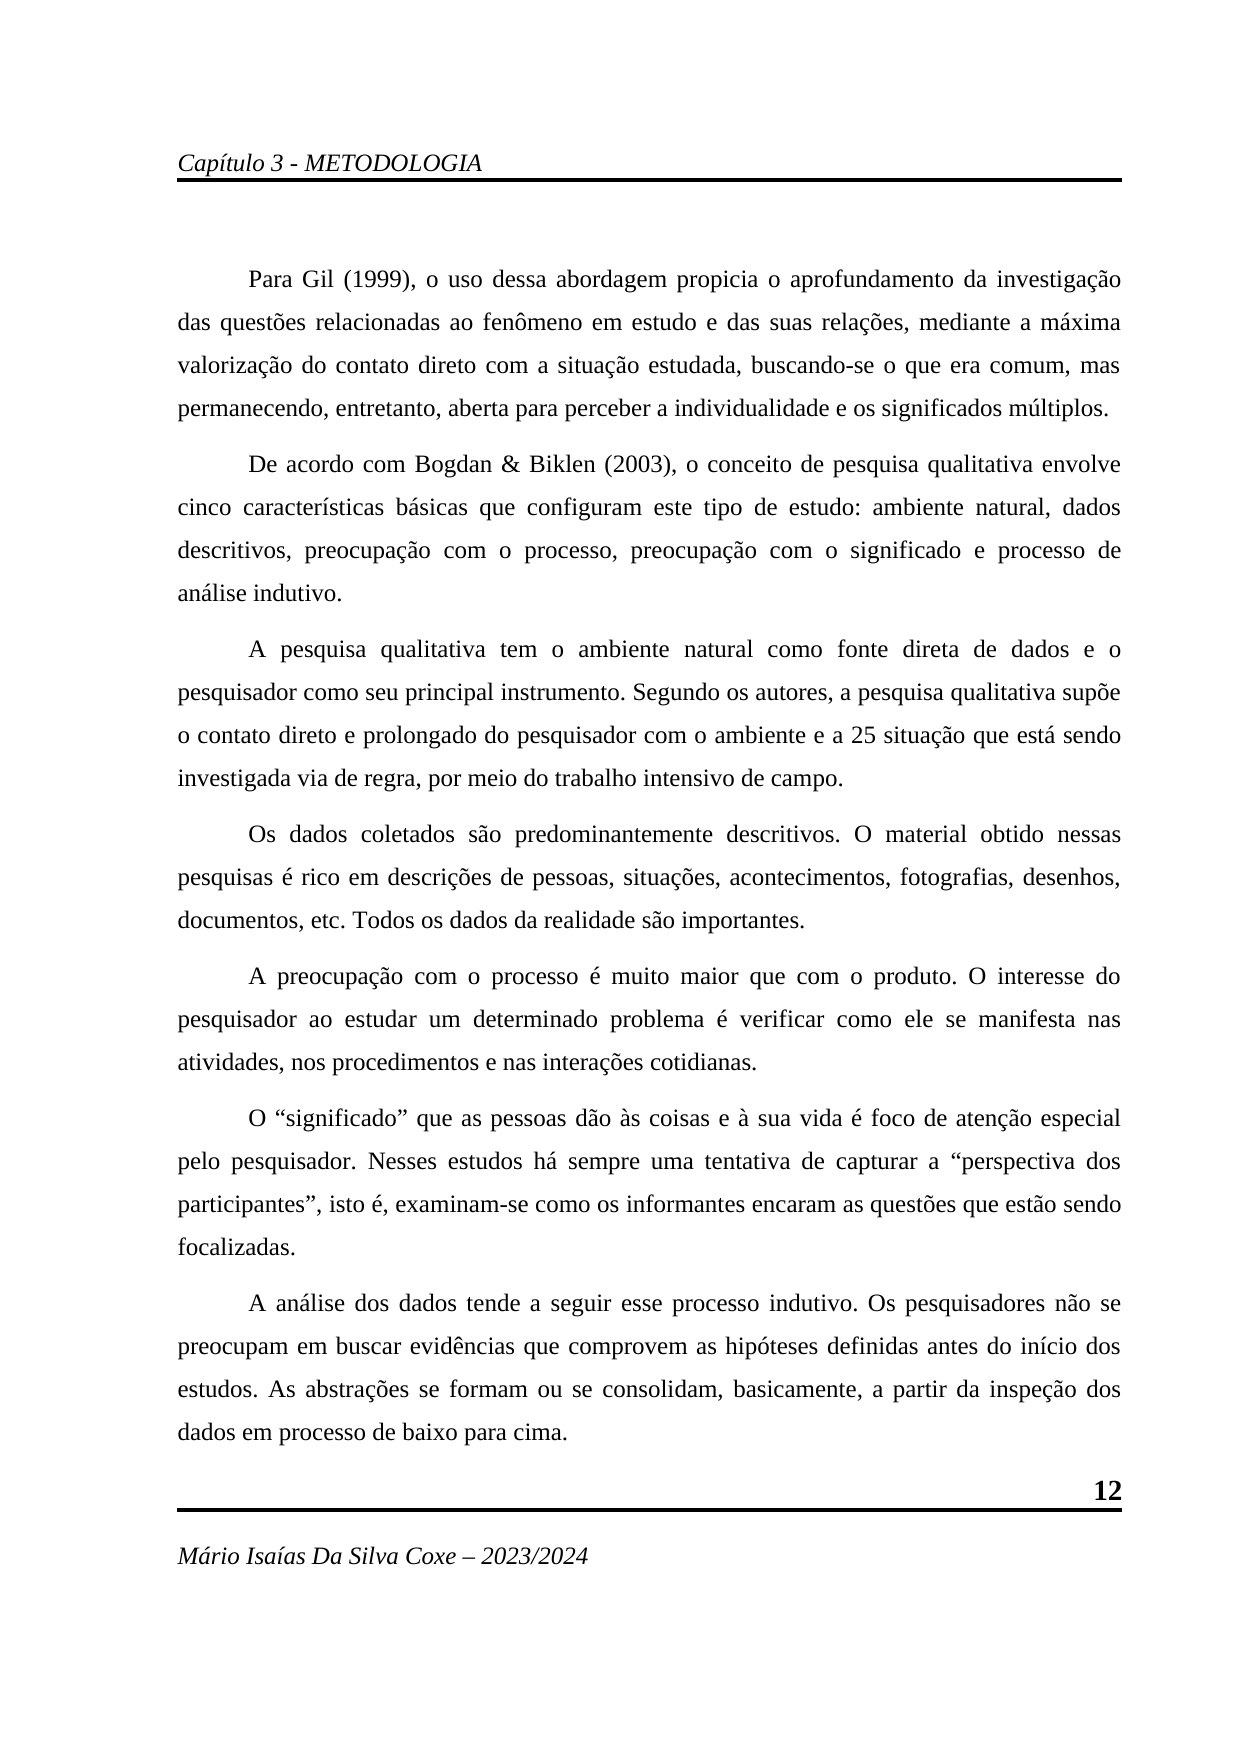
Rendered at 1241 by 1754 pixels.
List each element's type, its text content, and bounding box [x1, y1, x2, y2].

text Os dados coletados são predominantemente descritivos. O material obtido nessas pesquisas é rico em descrições de pessoas, situações, acontecimentos, fotografias, desenhos, documentos, etc. Todos os dados da realidade são importantes. [177, 819, 1122, 934]
text A preocupação com o processo é muito maior que com o produto. O interesse do pesquisador ao estudar um determinado problema é verificar como ele se manifesta nas atividades, nos procedimentos e nas interações cotidianas. [177, 961, 1122, 1076]
text Para Gil (1999), o uso dessa abordagem propicia o aprofundamento da investigação das questões relacionadas ao fenômeno em estudo e das suas relações, mediante a máxima valorização do contato direto com a situação estudada, buscando-se o que era comum, mas permanecendo, entretanto, aberta para perceber a individualidade e os significados múltiplos. [177, 264, 1122, 422]
text 18 [177, 1473, 1122, 1508]
text Capítulo 3 - METODOLOGIA [177, 148, 1122, 178]
text O “significado” que as pessoas dão às coisas e à sua vida é foco de atenção especial pelo pesquisador. Nesses estudos há sempre uma tentativa de capturar a “perspectiva dos participantes”, isto é, examinam-se como os informantes encaram as questões que estão sendo focalizadas. [177, 1103, 1122, 1261]
text A pesquisa qualitativa tem o ambiente natural como fonte direta de dados e o pesquisador como seu principal instrumento. Segundo os autores, a pesquisa qualitativa supõe o contato direto e prolongado do pesquisador com o ambiente e a 25 situação que está sendo investigada via de regra, por meio do trabalho intensivo de campo. [177, 634, 1122, 792]
text A análise dos dados tende a seguir esse processo indutivo. Os pesquisadores não se preocupam em buscar evidências que comprovem as hipóteses definidas antes do início dos estudos. As abstrações se formam ou se consolidam, basicamente, a partir da inspeção dos dados em processo de baixo para cima. [177, 1288, 1122, 1446]
text Mário Isaías Da Silva Coxe – 2023/2024 [177, 1541, 1122, 1570]
text De acordo com Bogdan & Biklen (2003), o conceito de pesquisa qualitativa envolve cinco características básicas que configuram este tipo de estudo: ambiente natural, dados descritivos, preocupação com o processo, preocupação com o significado e processo de análise indutivo. [177, 449, 1122, 607]
